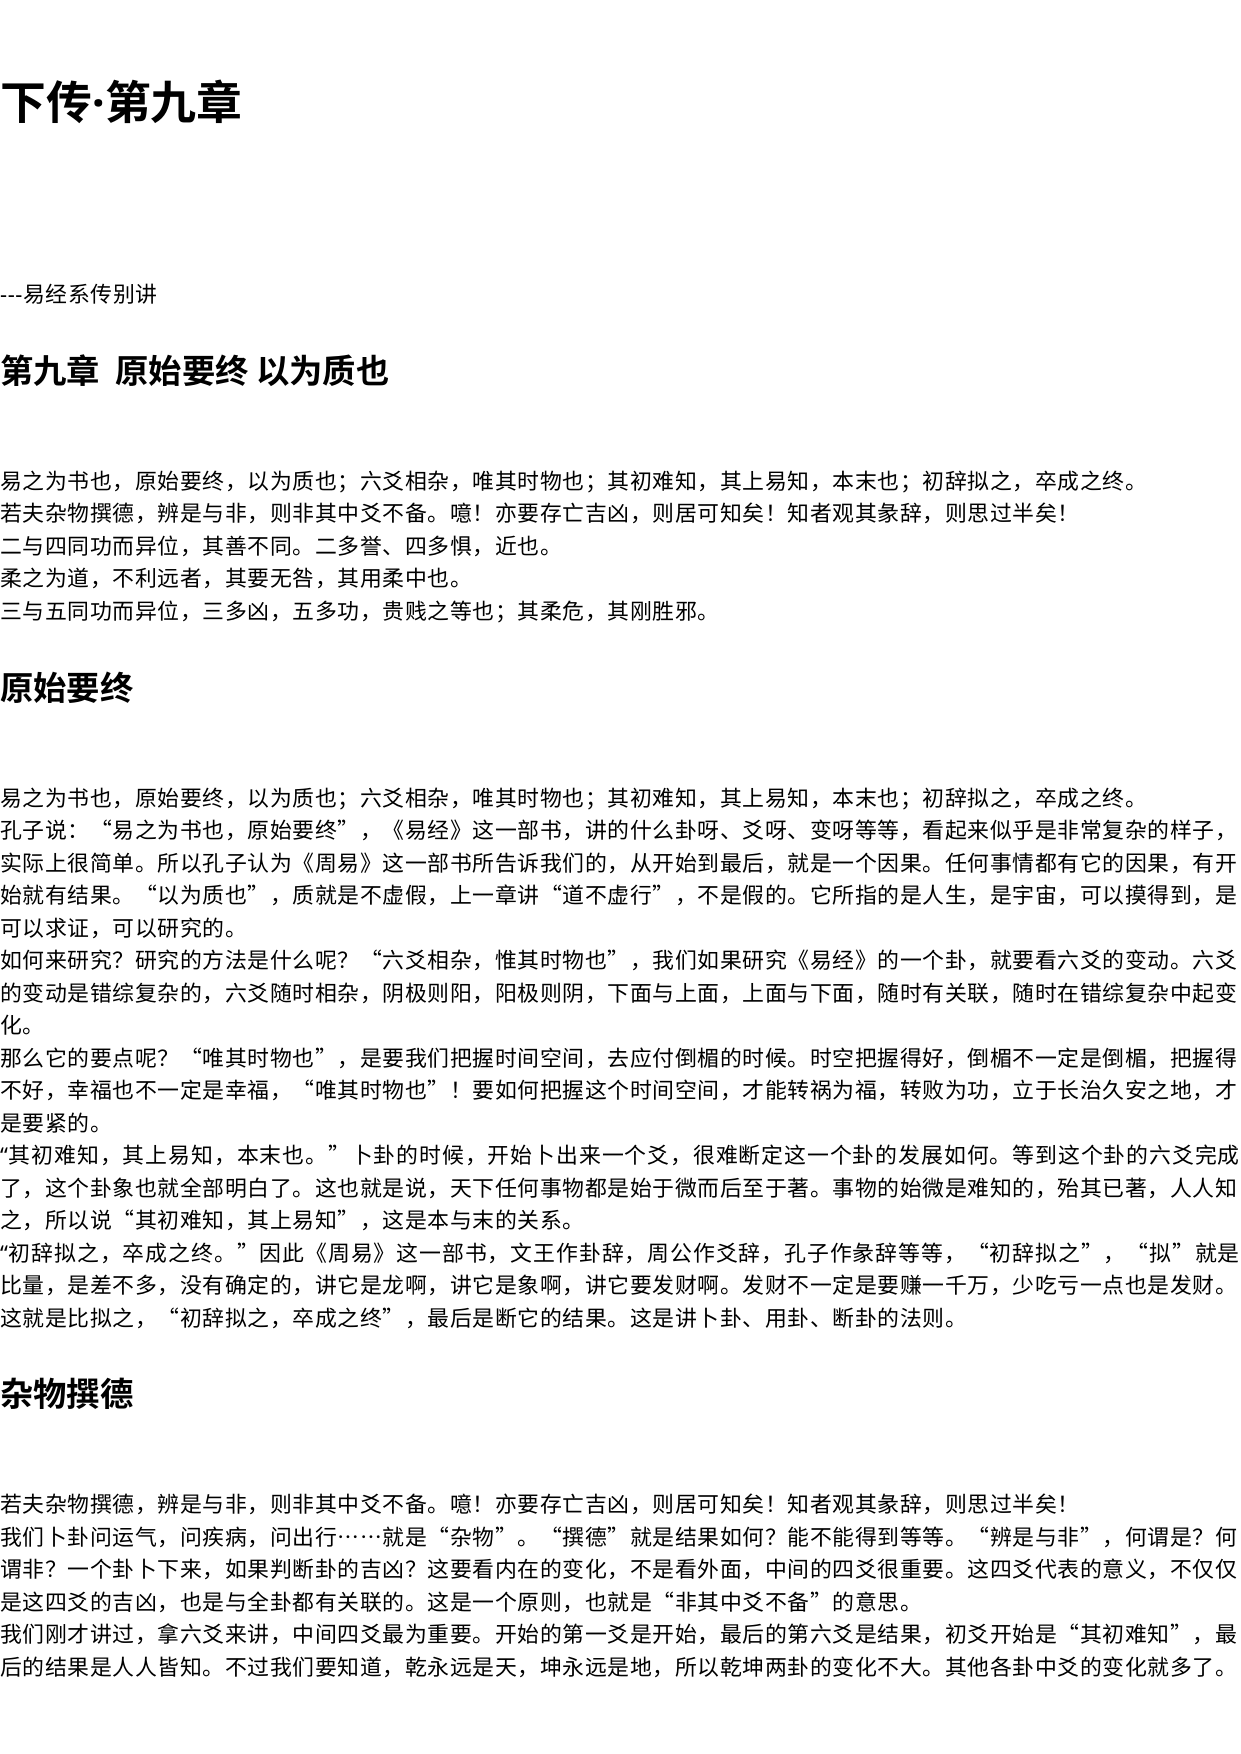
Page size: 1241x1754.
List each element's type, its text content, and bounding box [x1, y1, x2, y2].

text 易之为书也，原始要终，以为质也；六爻相杂，唯其时物也；其初难知，其上易知，本末也；初辞拟之，卒成之终。 [0, 780, 1240, 813]
text 如何来研究？研究的方法是什么呢？“六爻相杂，惟其时物也”，我们如果研究《易经》的一个卦，就要看六爻的变动。六爻的变动是错综复杂的，六爻随时相杂，阴极则阳，阳极则阴，下面与上面，上面与下面，随时有关联，随时在错综复杂中起变化。 [0, 943, 1240, 1040]
subtitle 杂物撰德 [0, 1360, 1240, 1425]
text 那么它的要点呢？“唯其时物也”，是要我们把握时间空间，去应付倒楣的时候。时空把握得好，倒楣不一定是倒楣，把握得不好，幸福也不一定是幸福，“唯其时物也”！要如何把握这个时间空间，才能转祸为福，转败为功，立于长治久安之地，才是要紧的。 [0, 1040, 1240, 1138]
text 若夫杂物撰德，辨是与非，则非其中爻不备。噫！亦要存亡吉凶，则居可知矣！知者观其彖辞，则思过半矣！ [0, 1487, 1240, 1519]
subtitle 第九章 原始要终 以为质也 [0, 336, 1240, 401]
text “初辞拟之，卒成之终。”因此《周易》这一部书，文王作卦辞，周公作爻辞，孔子作彖辞等等，“初辞拟之”，“拟”就是比量，是差不多，没有确定的，讲它是龙啊，讲它是象啊，讲它要发财啊。发财不一定是要赚一千万，少吃亏一点也是发财。这就是比拟之，“初辞拟之，卒成之终”，最后是断它的结果。这是讲卜卦、用卦、断卦的法则。 [0, 1235, 1240, 1333]
subtitle 原始要终 [0, 653, 1240, 718]
text 孔子说：“易之为书也，原始要终”，《易经》这一部书，讲的什么卦呀、爻呀、变呀等等，看起来似乎是非常复杂的样子，实际上很简单。所以孔子认为《周易》这一部书所告诉我们的，从开始到最后，就是一个因果。任何事情都有它的因果，有开始就有结果。“以为质也”，质就是不虚假，上一章讲“道不虚行”，不是假的。它所指的是人生，是宇宙，可以摸得到，是可以求证，可以研究的。 [0, 813, 1240, 943]
text 我们卜卦问运气，问疾病，问出行……就是“杂物”。“撰德”就是结果如何？能不能得到等等。“辨是与非”，何谓是？何谓非？一个卦卜下来，如果判断卦的吉凶？这要看内在的变化，不是看外面，中间的四爻很重要。这四爻代表的意义，不仅仅是这四爻的吉凶，也是与全卦都有关联的。这是一个原则，也就是“非其中爻不备”的意思。 [0, 1519, 1240, 1617]
text ---易经系传别讲 [0, 277, 1240, 309]
text 我们刚才讲过，拿六爻来讲，中间四爻最为重要。开始的第一爻是开始，最后的第六爻是结果，初爻开始是“其初难知”，最后的结果是人人皆知。不过我们要知道，乾永远是天，坤永远是地，所以乾坤两卦的变化不大。其他各卦中爻的变化就多了。 [0, 1617, 1240, 1682]
text 三与五同功而异位，三多凶，五多功，贵贱之等也；其柔危，其刚胜邪。 [0, 593, 1240, 626]
text 若夫杂物撰德，辨是与非，则非其中爻不备。噫！亦要存亡吉凶，则居可知矣！知者观其彖辞，则思过半矣！ [0, 496, 1240, 528]
text 二与四同功而异位，其善不同。二多誉、四多惧，近也。 [0, 528, 1240, 561]
text “其初难知，其上易知，本末也。”卜卦的时候，开始卜出来一个爻，很难断定这一个卦的发展如何。等到这个卦的六爻完成了，这个卦象也就全部明白了。这也就是说，天下任何事物都是始于微而后至于著。事物的始微是难知的，殆其已著，人人知之，所以说“其初难知，其上易知”，这是本与末的关系。 [0, 1138, 1240, 1235]
text 柔之为道，不利远者，其要无咎，其用柔中也。 [0, 561, 1240, 593]
text 易之为书也，原始要终，以为质也；六爻相杂，唯其时物也；其初难知，其上易知，本末也；初辞拟之，卒成之终。 [0, 463, 1240, 496]
subtitle 下传·第九章 [0, 51, 1240, 149]
